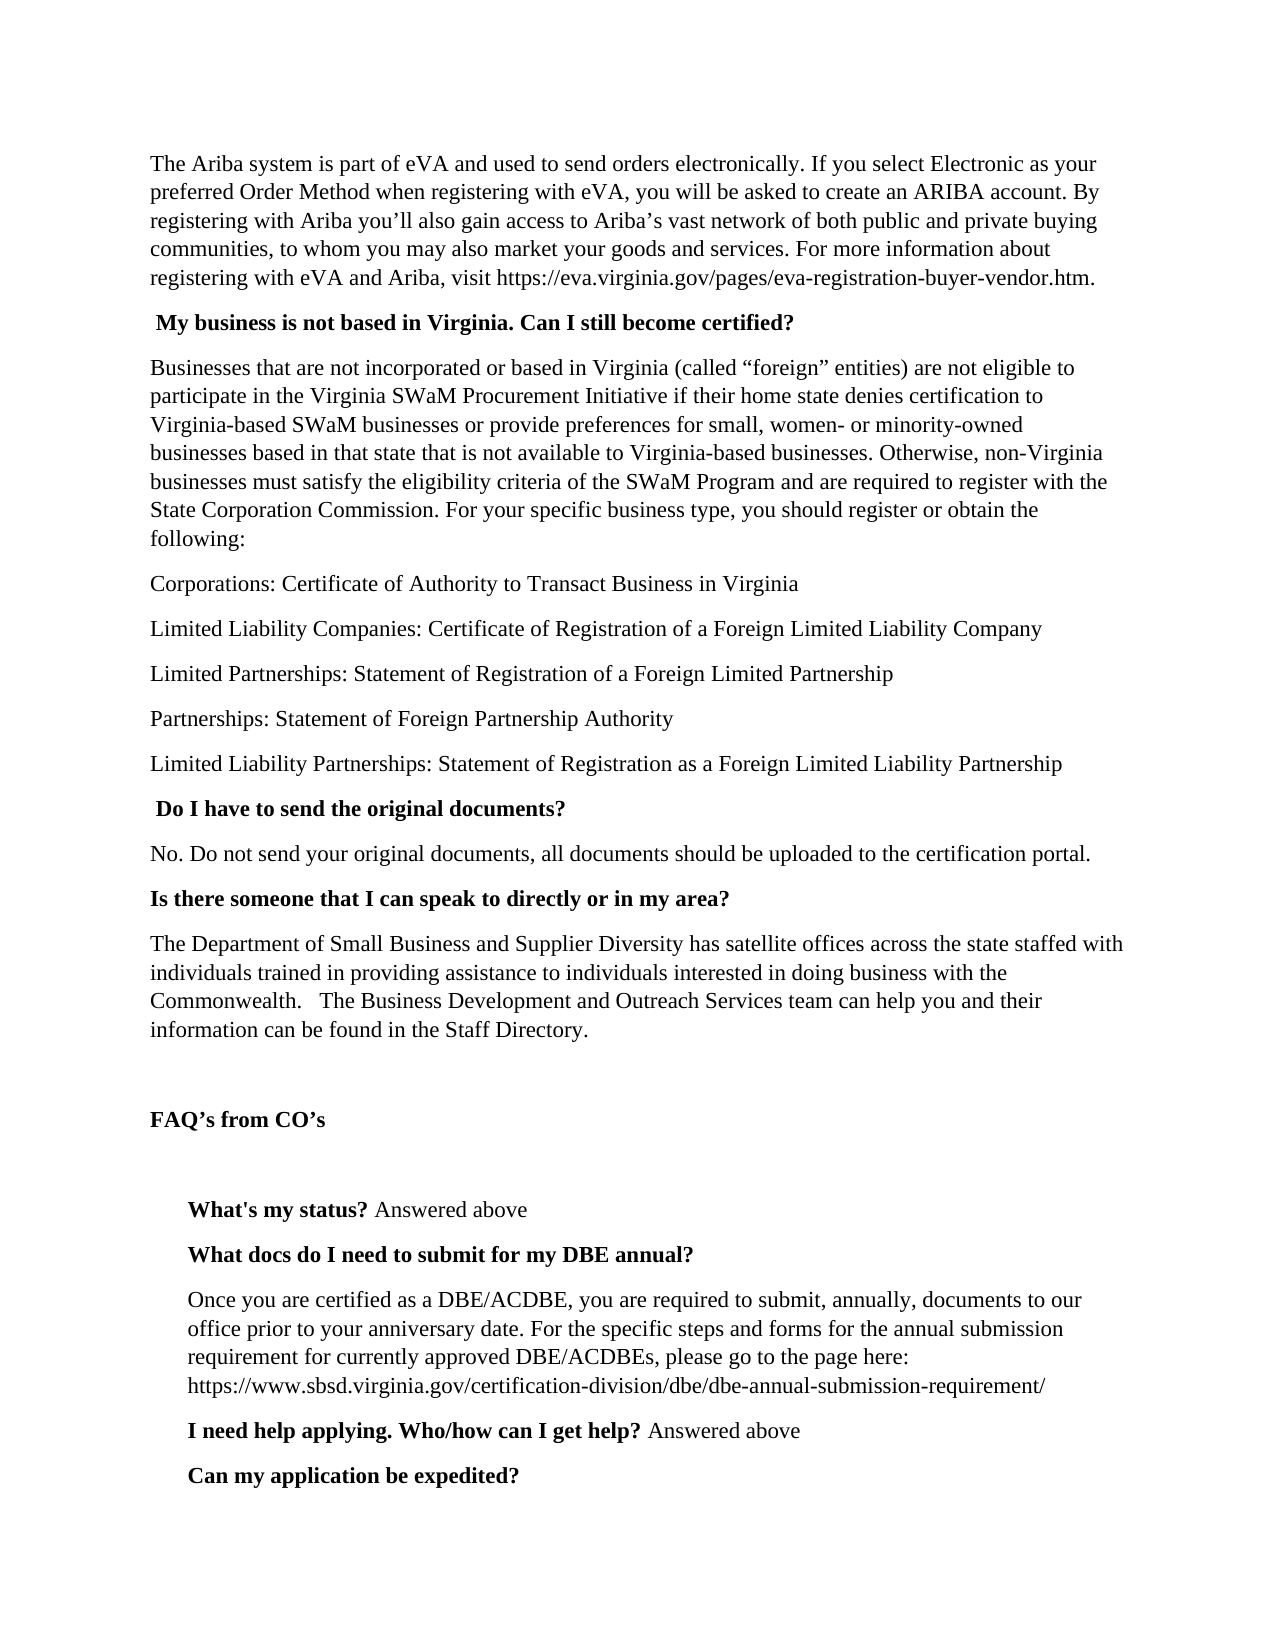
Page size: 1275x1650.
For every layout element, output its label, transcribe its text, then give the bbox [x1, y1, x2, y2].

text Is there someone that I can speak to directly or in my area? [150, 885, 1125, 912]
text Limited Liability Partnerships: Statement of Registration as a Foreign Limited Liability Partnership [150, 750, 1125, 776]
text FAQ’s from CO’s [150, 1106, 1125, 1132]
text What docs do I need to submit for my DBE annual? [187, 1241, 1125, 1268]
text Corporations: Certificate of Authority to Transact Business in Virginia [150, 570, 1125, 596]
text I need help applying. Who/how can I get help? Answered above [187, 1417, 1125, 1443]
text Limited Partnerships: Statement of Registration of a Foreign Limited Partnership [150, 660, 1125, 686]
text Businesses that are not incorporated or based in Virginia (called “foreign” entities) are not eligible to participate in the Virginia SWaM Procurement Initiative if their home state denies certification to Virginia-based SWaM businesses or provide preferences for small, women- or minority-owned businesses based in that state that is not available to Virginia-based businesses. Otherwise, non-Virginia businesses must satisfy the eligibility criteria of the SWaM Program and are required to register with the State Corporation Commission. For your specific business type, you should register or obtain the following: [150, 354, 1125, 551]
text Once you are certified as a DBE/ACDBE, you are required to submit, annually, documents to our office prior to your anniversary date. For the specific steps and forms for the annual submission requirement for currently approved DBE/ACDBEs, please go to the page here: https://www.sbsd.virginia.gov/certification-division/dbe/dbe-annual-submission-requirement/ [187, 1286, 1125, 1398]
text Limited Liability Companies: Certificate of Registration of a Foreign Limited Liability Company [150, 615, 1125, 641]
text Partnerships: Statement of Foreign Partnership Authority [150, 705, 1125, 731]
text Do I have to send the original documents? [150, 795, 1125, 822]
text My business is not based in Virginia. Can I still become certified? [150, 309, 1125, 335]
text No. Do not send your original documents, all documents should be uploaded to the certification portal. [150, 840, 1125, 867]
text What's my status? Answered above [187, 1196, 1125, 1223]
text The Department of Small Business and Supplier Diversity has satellite offices across the state staffed with individuals trained in providing assistance to individuals interested in doing business with the Commonwealth. The Business Development and Outreach Services team can help you and their information can be found in the Staff Directory. [150, 931, 1125, 1042]
text Can my application be expedited? [187, 1462, 1125, 1488]
text The Ariba system is part of eVA and used to send orders electronically. If you select Electronic as your preferred Order Method when registering with eVA, you will be asked to create an ARIBA account. By registering with Ariba you’ll also gain access to Ariba’s vast network of both public and private buying communities, to whom you may also market your goods and services. For more information about registering with eVA and Ariba, visit https://eva.virginia.gov/pages/eva-registration-buyer-vendor.htm. [150, 150, 1125, 290]
